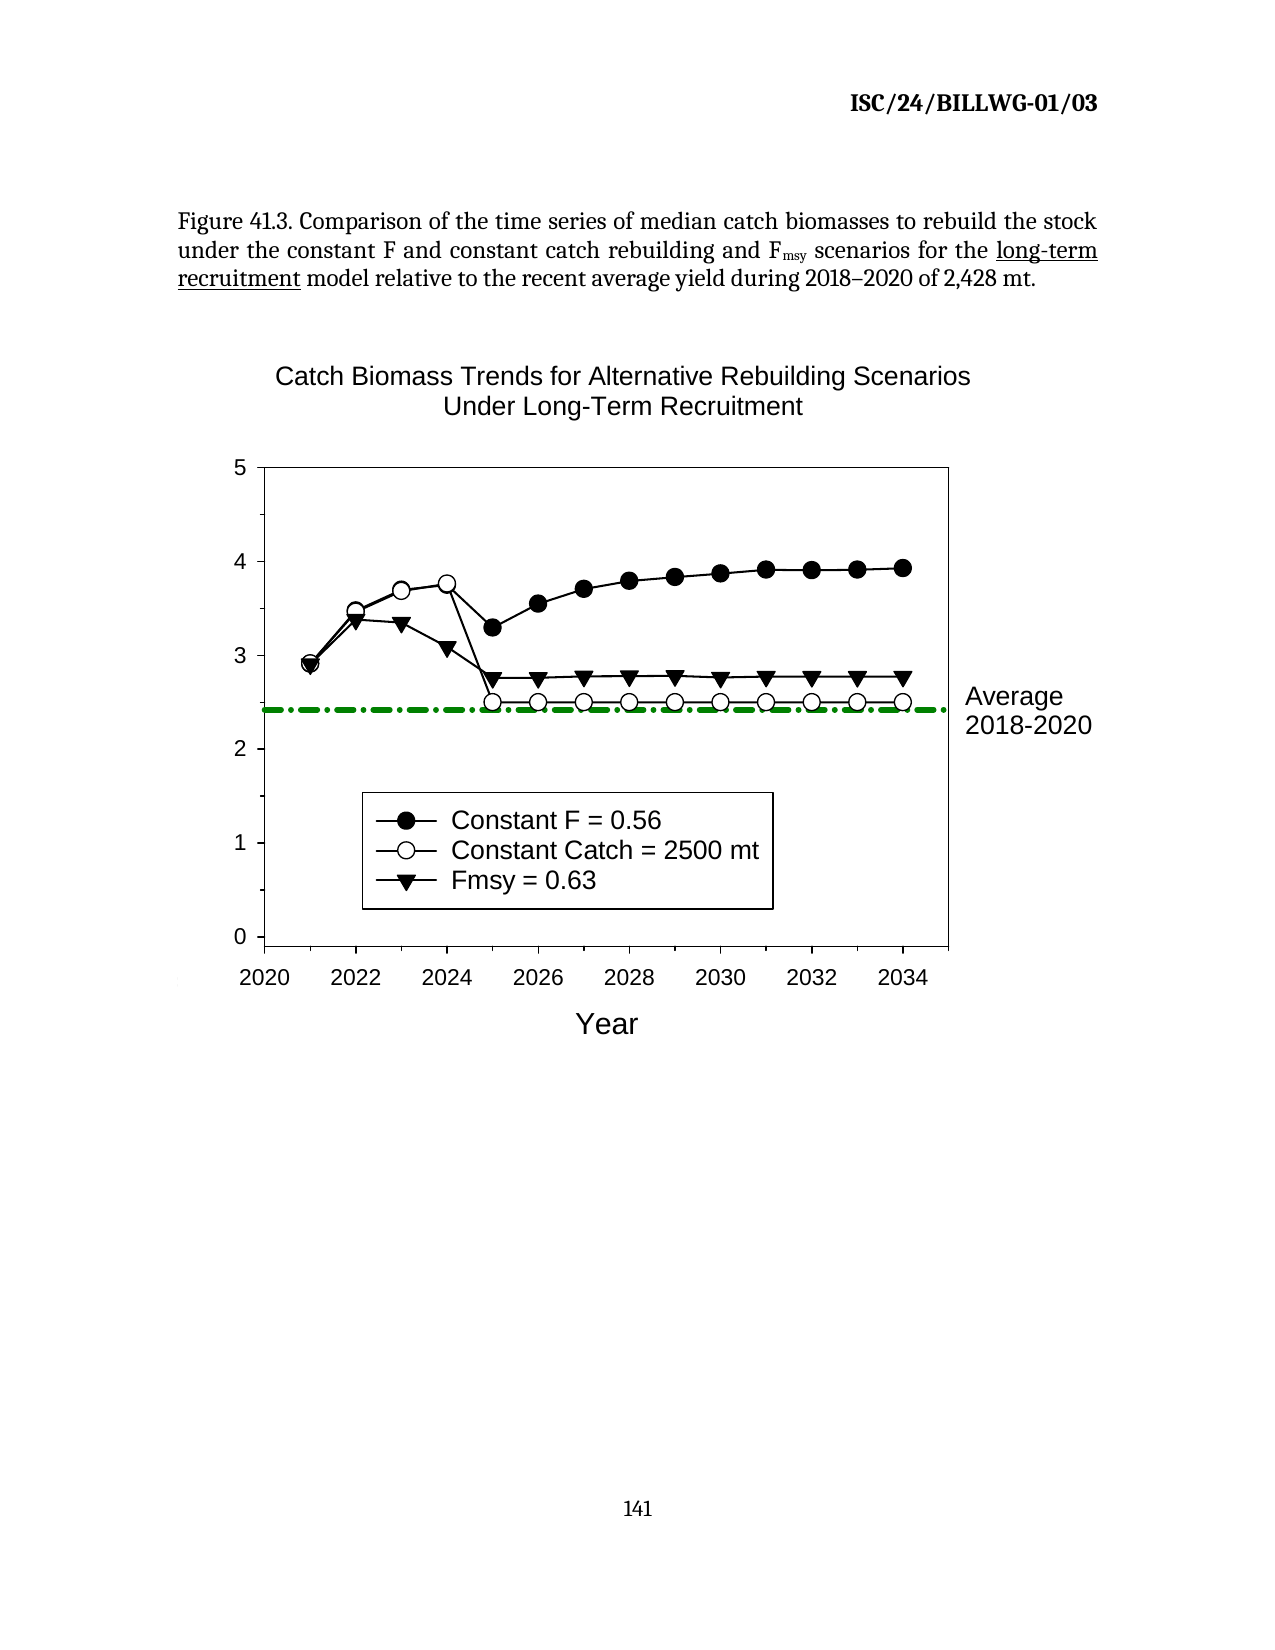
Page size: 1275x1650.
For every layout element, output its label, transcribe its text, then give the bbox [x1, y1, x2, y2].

text Figure 41.3. Comparison of the time series of median catch biomasses to rebuild the stock under the constant F and constant catch rebuilding and Fmsy scenarios for the long-term recruitment model relative to the recent average yield during 2018–2020 of 2,428 mt. [177, 207, 1098, 293]
